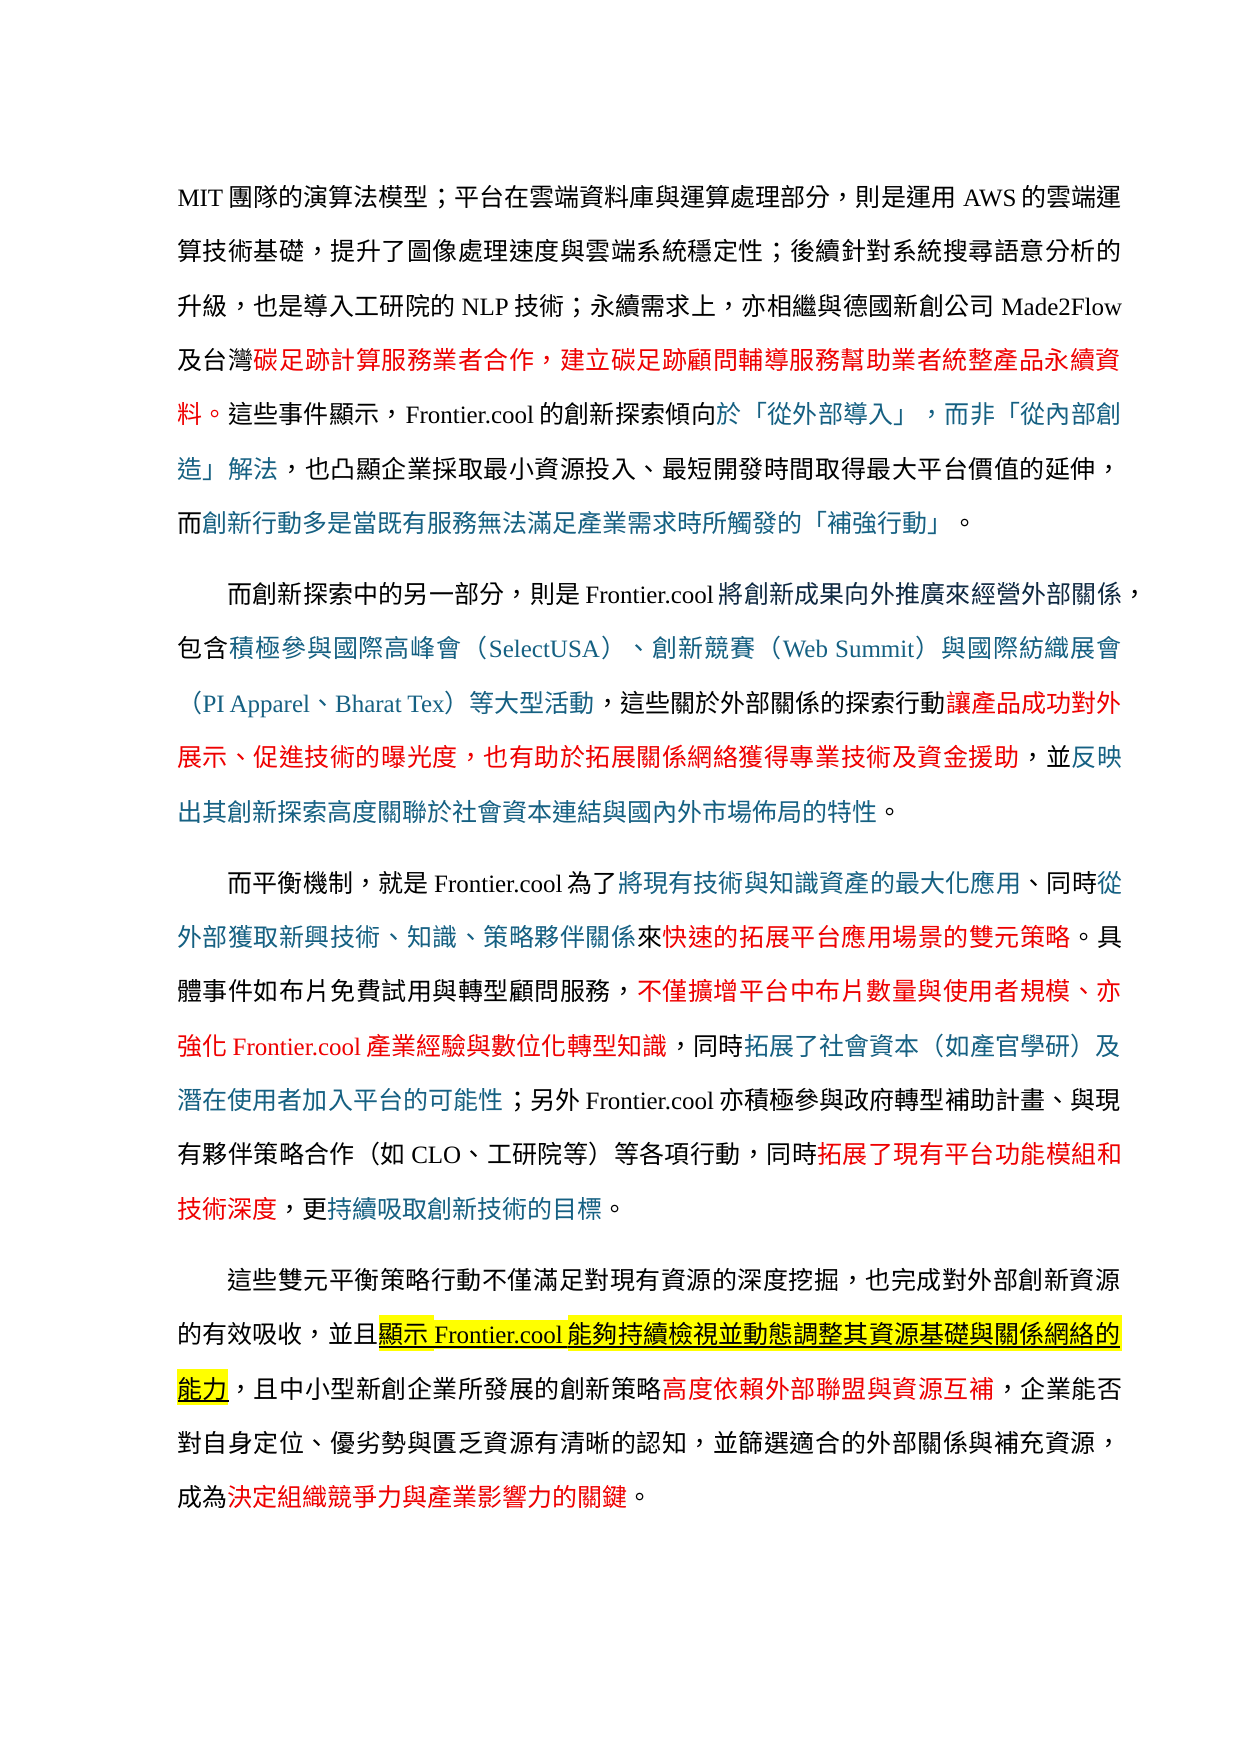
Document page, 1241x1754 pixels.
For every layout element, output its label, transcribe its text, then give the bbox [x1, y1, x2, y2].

text 而平衡機制，就是Frontier.cool為了將現有技術與知識資產的最大化應用、同時從外部獲取新興技術、知識、策略夥伴關係來快速的拓展平台應用場景的雙元策略。具體事件如布片免費試用與轉型顧問服務，不僅擴增平台中布片數量與使用者規模、亦強化Frontier.cool產業經驗與數位化轉型知識，同時拓展了社會資本（如產官學研）及潛在使用者加入平台的可能性；另外Frontier.cool亦積極參與政府轉型補助計畫、與現有夥伴策略合作（如CLO、工研院等）等各項行動，同時拓展了現有平台功能模組和技術深度，更持續吸取創新技術的目標。 [177, 863, 1122, 1226]
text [177, 177, 1122, 540]
text 而創新探索中的另一部分，則是Frontier.cool將創新成果向外推廣來經營外部關係，包含積極參與國際高峰會（SelectUSA）、創新競賽（Web Summit）與國際紡織展會（PI Apparel、Bharat Tex）等大型活動，這些關於外部關係的探索行動讓產品成功對外展示、促進技術的曝光度，也有助於拓展關係網絡獲得專業技術及資金援助，並反映出其創新探索高度關聯於社會資本連結與國內外市場佈局的特性。 [177, 574, 1122, 828]
text 這些雙元平衡策略行動不僅滿足對現有資源的深度挖掘，也完成對外部創新資源的有效吸收，並且顯示Frontier.cool能夠持續檢視並動態調整其資源基礎與關係網絡的能力，且中小型新創企業所發展的創新策略高度依賴外部聯盟與資源互補，企業能否對自身定位、優劣勢與匱乏資源有清晰的認知，並篩選適合的外部關係與補充資源，成為決定組織競爭力與產業影響力的關鍵。 [177, 1260, 1122, 1514]
